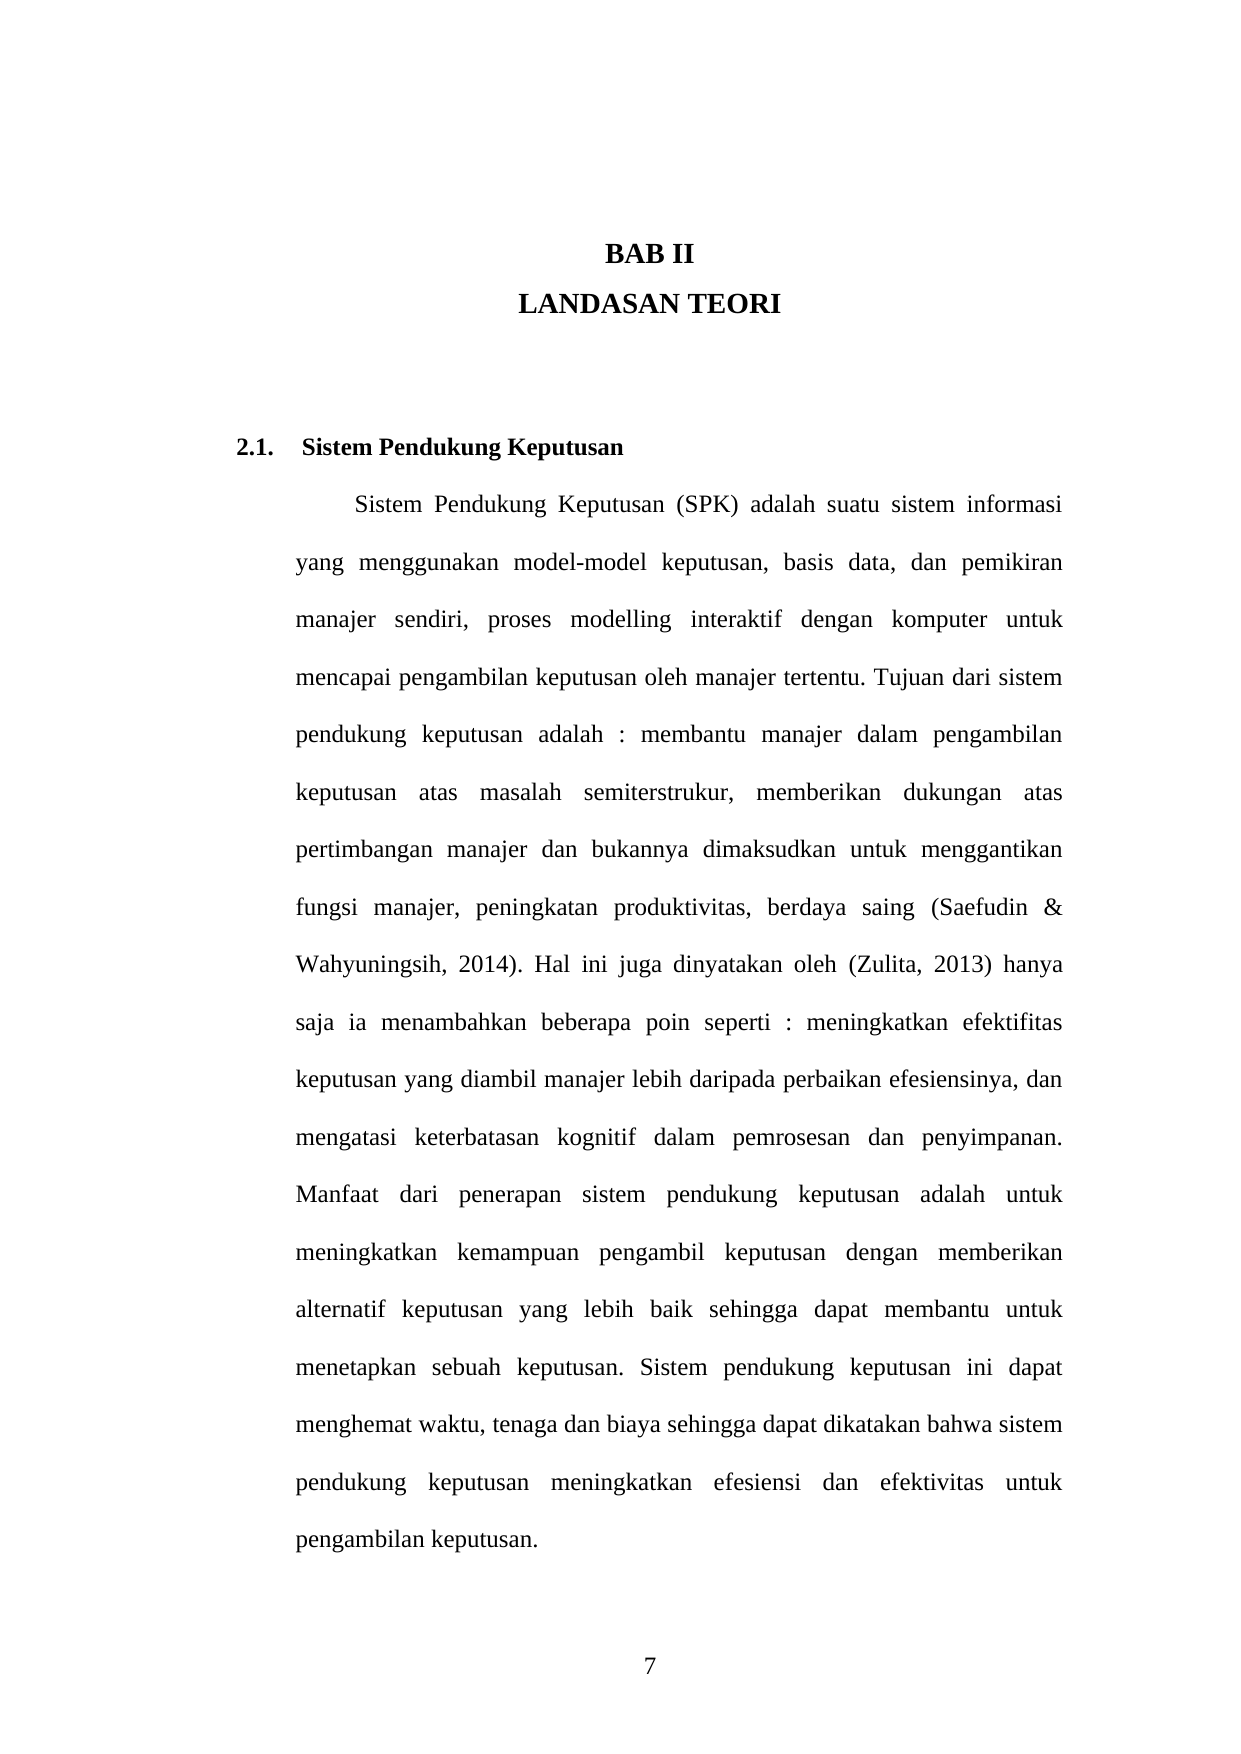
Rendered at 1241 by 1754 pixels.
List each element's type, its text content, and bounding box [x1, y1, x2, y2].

list Sistem Pendukung Keputusan (SPK) adalah suatu sistem informasi yang menggunakan model-model keputusan, basis data, dan pemikiran manajer sendiri, proses modelling interaktif dengan komputer untuk mencapai pengambilan keputusan oleh manajer tertentu. Tujuan dari sistem pendukung keputusan adalah : membantu manajer dalam pengambilan keputusan atas masalah semiterstrukur, memberikan dukungan atas pertimbangan manajer dan bukannya dimaksudkan untuk menggantikan fungsi manajer, peningkatan produktivitas, berdaya saing (Saefudin & Wahyuningsih, 2014). Hal ini juga dinyatakan oleh (Zulita, 2013) hanya saja ia menambahkan beberapa poin seperti : meningkatkan efektifitas keputusan yang diambil manajer lebih daripada perbaikan efesiensinya, dan mengatasi keterbatasan kognitif dalam pemrosesan dan penyimpanan. Manfaat dari penerapan sistem pendukung keputusan adalah untuk meningkatkan kemampuan pengambil keputusan dengan memberikan alternatif keputusan yang lebih baik sehingga dapat membantu untuk menetapkan sebuah keputusan. Sistem pendukung keputusan ini dapat menghemat waktu, tenaga dan biaya sehingga dapat dikatakan bahwa sistem pendukung keputusan meningkatkan efesiensi dan efektivitas untuk pengambilan keputusan. [295, 489, 1063, 1553]
subtitle Sistem Pendukung Keputusan [236, 432, 1063, 461]
subtitle BAB II [236, 236, 1063, 270]
subtitle LANDASAN TEORI [236, 287, 1063, 320]
